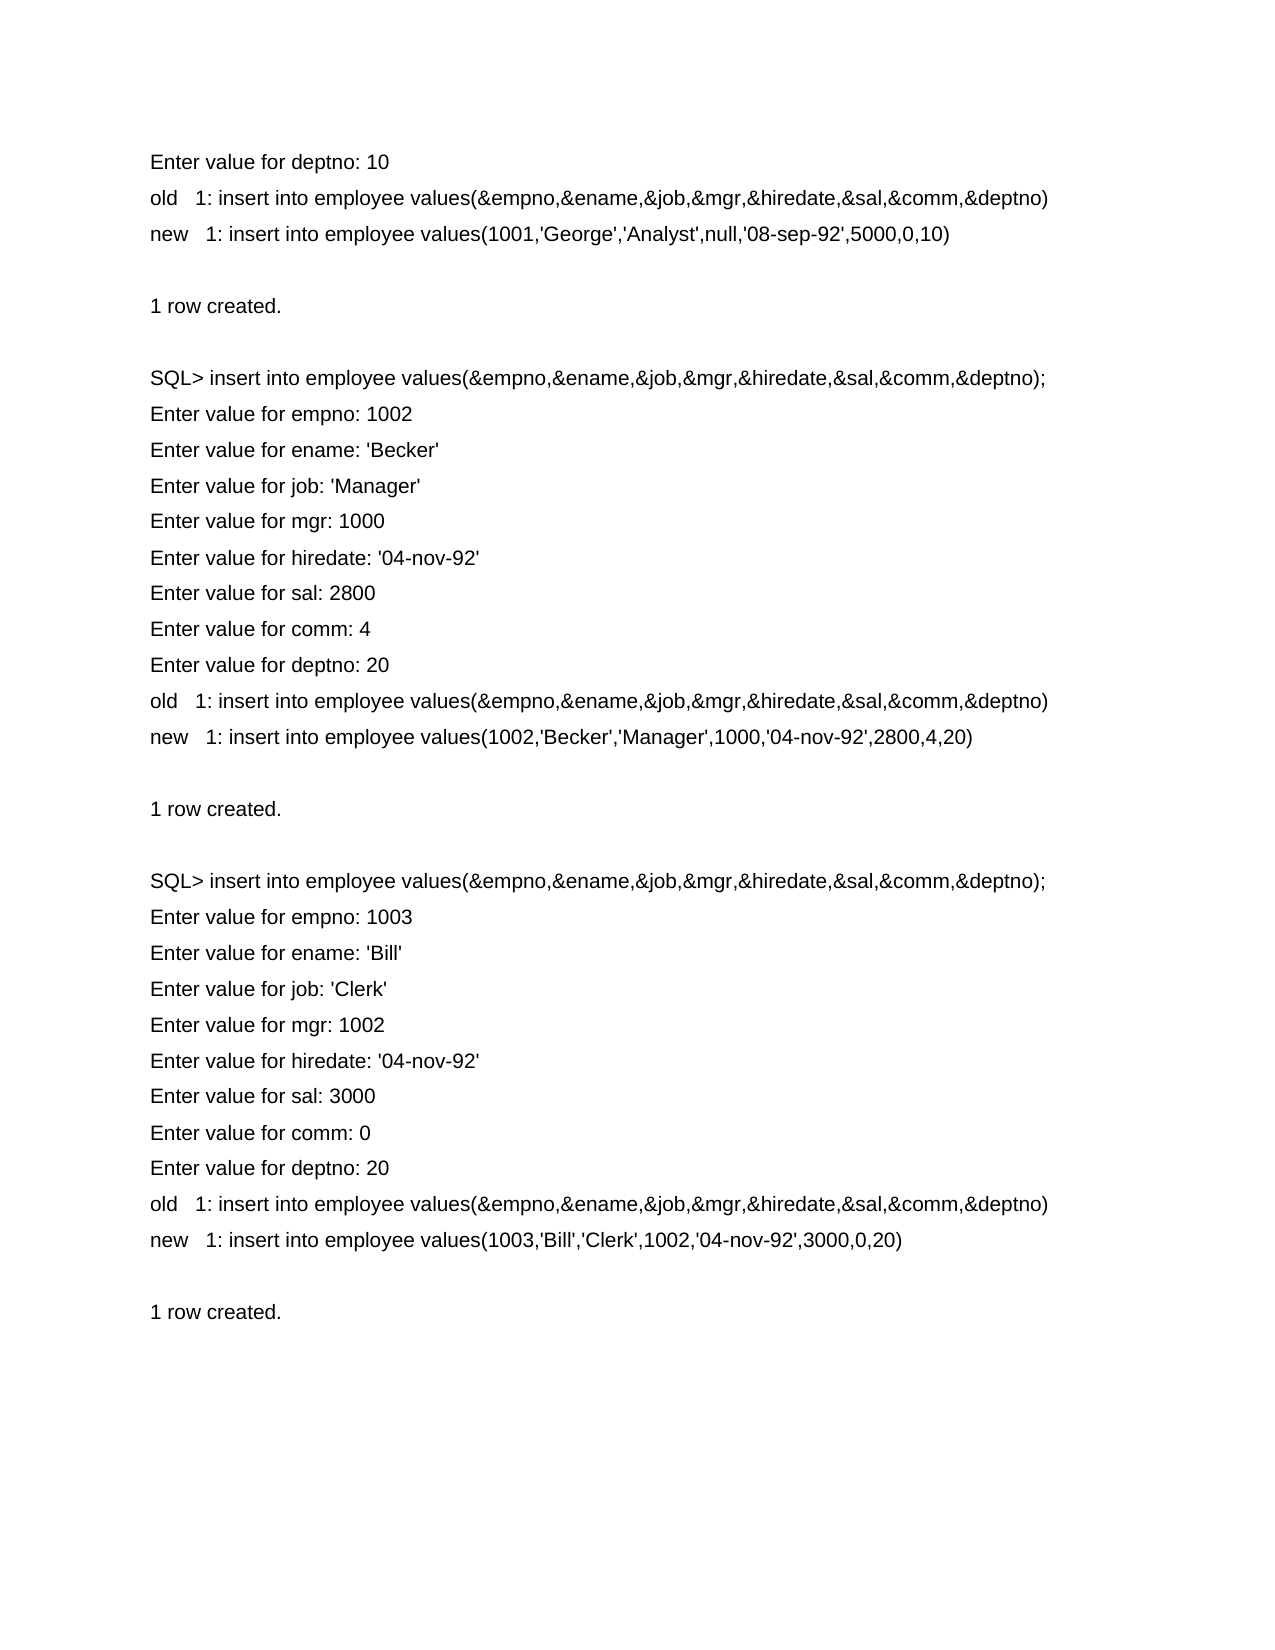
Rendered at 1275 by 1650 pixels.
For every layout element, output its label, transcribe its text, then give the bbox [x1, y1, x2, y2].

text Enter value for ename: 'Becker' [150, 437, 1125, 461]
text old 1: insert into employee values(&empno,&ename,&job,&mgr,&hiredate,&sal,&comm,&deptno) [150, 689, 1125, 713]
text SQL> insert into employee values(&empno,&ename,&job,&mgr,&hiredate,&sal,&comm,&deptno); [150, 869, 1125, 893]
text new 1: insert into employee values(1001,'George','Analyst',null,'08-sep-92',5000,0,10) [150, 222, 1125, 246]
text Enter value for mgr: 1002 [150, 1012, 1125, 1036]
text Enter value for deptno: 20 [150, 1156, 1125, 1180]
text Enter value for job: 'Manager' [150, 473, 1125, 497]
text old 1: insert into employee values(&empno,&ename,&job,&mgr,&hiredate,&sal,&comm,&deptno) [150, 1192, 1125, 1216]
text new 1: insert into employee values(1002,'Becker','Manager',1000,'04-nov-92',2800,4,20) [150, 725, 1125, 749]
text SQL> insert into employee values(&empno,&ename,&job,&mgr,&hiredate,&sal,&comm,&deptno); [150, 366, 1125, 389]
text Enter value for hiredate: '04-nov-92' [150, 545, 1125, 569]
text 1 row created. [150, 797, 1125, 821]
text 1 row created. [150, 1300, 1125, 1324]
text Enter value for comm: 0 [150, 1120, 1125, 1144]
text Enter value for ename: 'Bill' [150, 941, 1125, 964]
text Enter value for sal: 3000 [150, 1084, 1125, 1108]
text Enter value for job: 'Clerk' [150, 977, 1125, 1001]
text old 1: insert into employee values(&empno,&ename,&job,&mgr,&hiredate,&sal,&comm,&deptno) [150, 186, 1125, 210]
text Enter value for empno: 1003 [150, 905, 1125, 929]
text Enter value for empno: 1002 [150, 402, 1125, 426]
text Enter value for deptno: 10 [150, 150, 1125, 174]
text Enter value for comm: 4 [150, 617, 1125, 641]
text Enter value for mgr: 1000 [150, 509, 1125, 533]
text Enter value for hiredate: '04-nov-92' [150, 1048, 1125, 1072]
text new 1: insert into employee values(1003,'Bill','Clerk',1002,'04-nov-92',3000,0,20) [150, 1228, 1125, 1252]
text 1 row created. [150, 294, 1125, 318]
text Enter value for sal: 2800 [150, 581, 1125, 605]
text Enter value for deptno: 20 [150, 653, 1125, 677]
